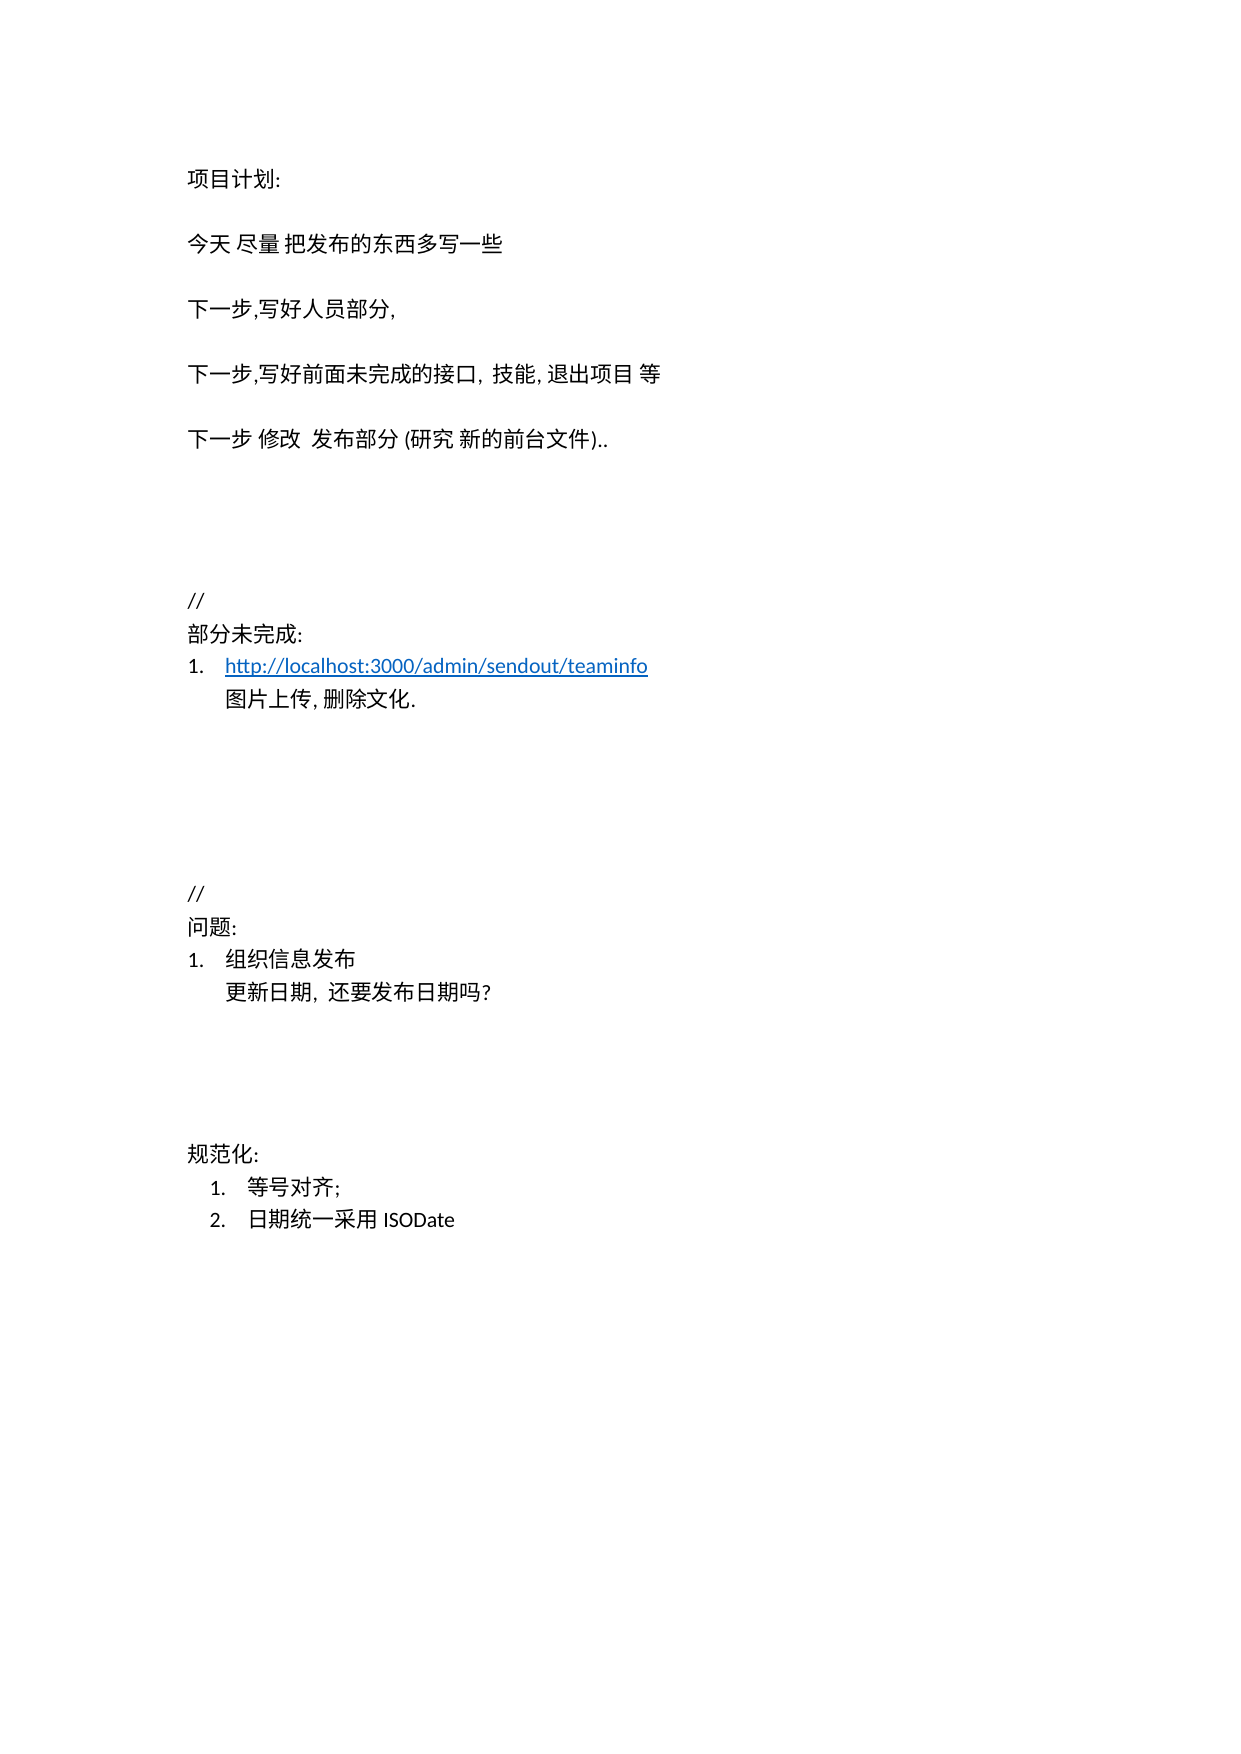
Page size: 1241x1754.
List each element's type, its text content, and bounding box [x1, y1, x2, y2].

list http://localhost:3000/admin/sendout/teaminfo [187, 649, 1053, 682]
list 日期统一采用 ISODate [209, 1202, 1053, 1234]
list 等号对齐; [209, 1169, 1053, 1202]
text 部分未完成: [187, 617, 1053, 649]
text 下一步,写好前面未完成的接口, 技能, 退出项目 等 [187, 357, 1053, 389]
text 图片上传, 删除文化. [187, 682, 1053, 714]
text // [187, 877, 1053, 909]
text 下一步,写好人员部分, [187, 292, 1053, 324]
text 下一步 修改 发布部分 (研究 新的前台文件).. [187, 422, 1053, 454]
list 组织信息发布 [187, 942, 1053, 974]
text // [187, 584, 1053, 617]
text 问题: [187, 909, 1053, 942]
text 项目计划: [187, 162, 1053, 194]
text 规范化: [187, 1137, 1053, 1169]
text 今天 尽量 把发布的东西多写一些 [187, 227, 1053, 259]
text 更新日期, 还要发布日期吗? [225, 974, 1053, 1007]
